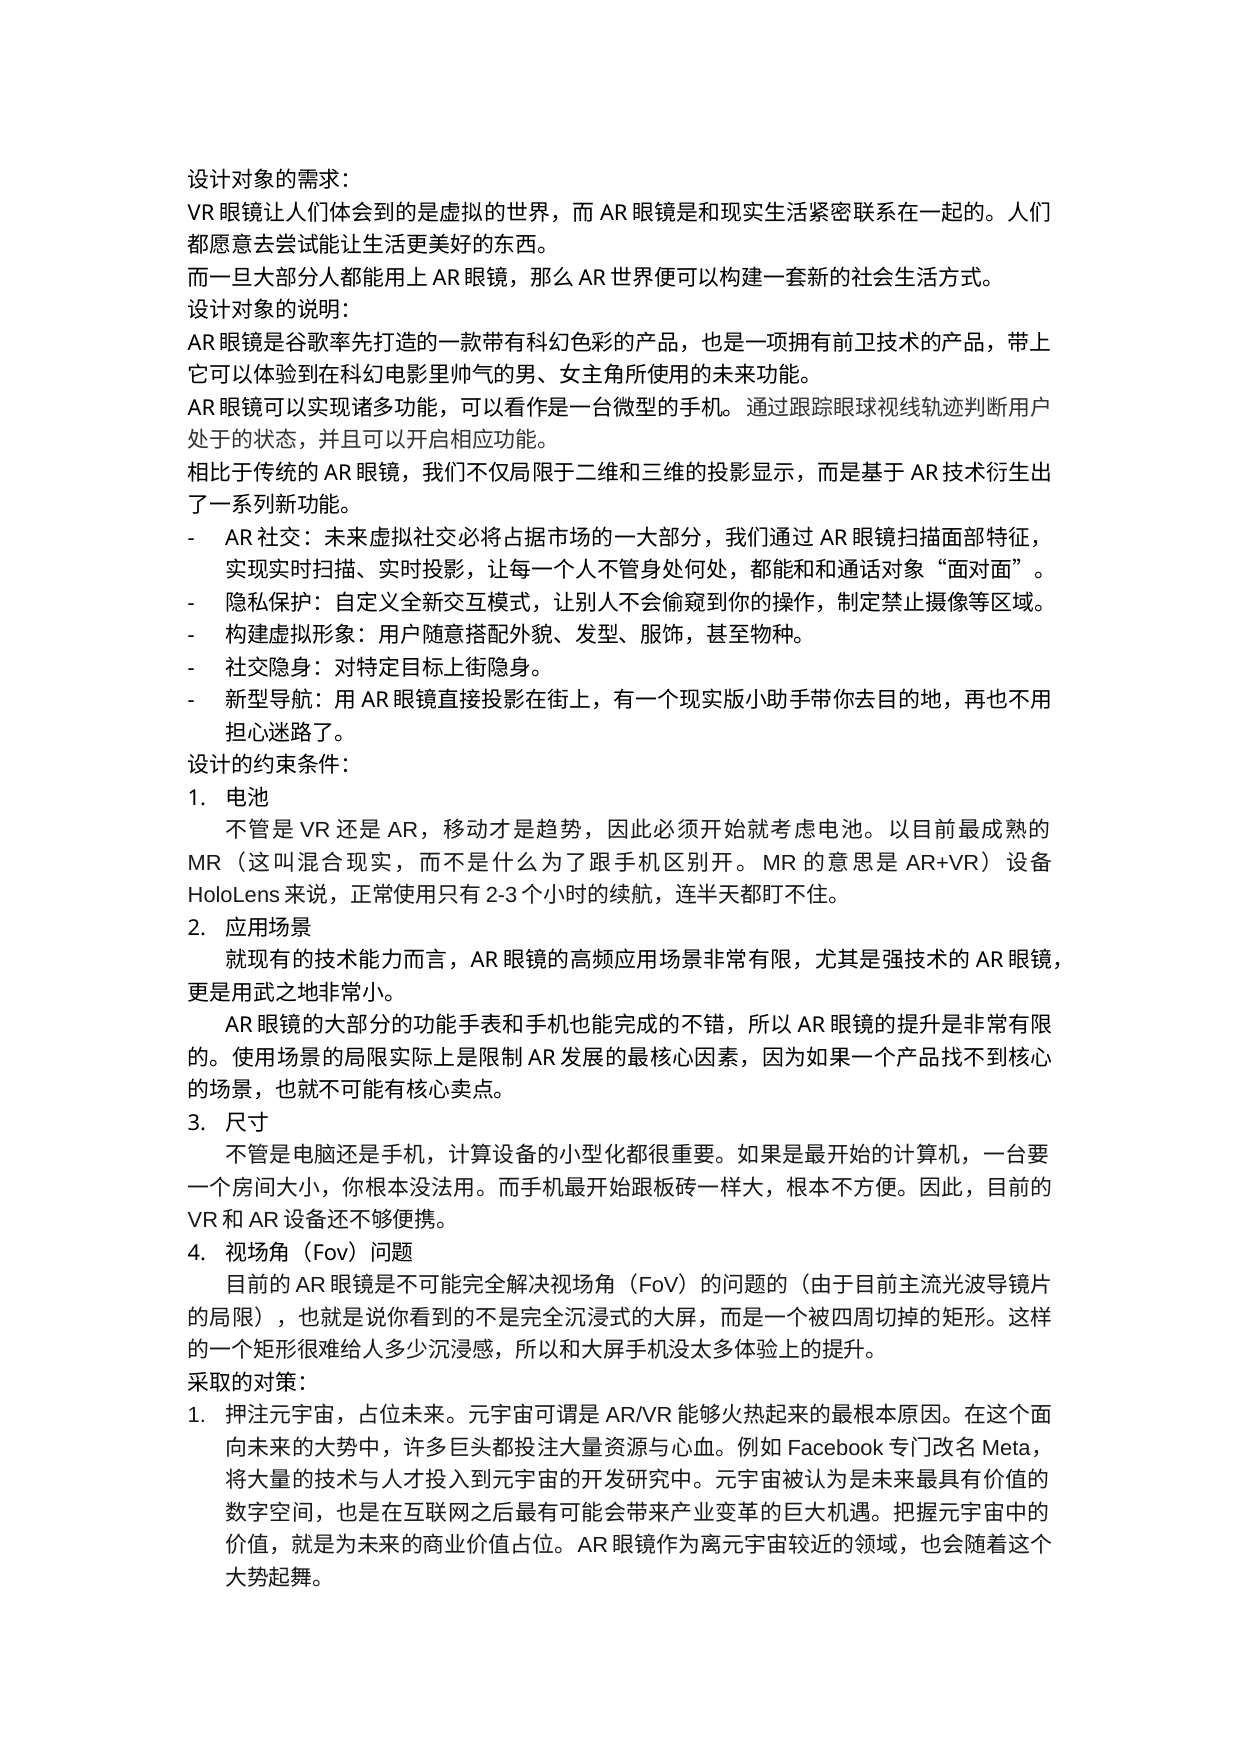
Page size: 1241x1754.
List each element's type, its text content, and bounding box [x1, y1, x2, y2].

list 应用场景 [187, 909, 1053, 942]
text AR眼镜可以实现诸多功能，可以看作是一台微型的手机。通过跟踪眼球视线轨迹判断用户处于的状态，并且可以开启相应功能。 [187, 389, 1053, 454]
list 新型导航：用AR眼镜直接投影在街上，有一个现实版小助手带你去目的地，再也不用担心迷路了。 [187, 682, 1053, 747]
text 设计对象的说明： [187, 292, 1053, 324]
text AR眼镜是谷歌率先打造的一款带有科幻色彩的产品，也是一项拥有前卫技术的产品，带上它可以体验到在科幻电影里帅气的男、女主角所使用的未来功能。 [187, 324, 1053, 389]
text 不管是VR还是AR，移动才是趋势，因此必须开始就考虑电池。以目前最成熟的MR（这叫混合现实，而不是什么为了跟手机区别开。MR的意思是AR+VR）设备HoloLens来说，正常使用只有2-3个小时的续航，连半天都盯不住。 [187, 812, 1053, 909]
list AR社交：未来虚拟社交必将占据市场的一大部分，我们通过AR眼镜扫描面部特征，实现实时扫描、实时投影，让每一个人不管身处何处，都能和和通话对象“面对面”。 [187, 519, 1053, 584]
text 采取的对策： [187, 1364, 1053, 1397]
text 不管是电脑还是手机，计算设备的小型化都很重要。如果是最开始的计算机，一台要一个房间大小，你根本没法用。而手机最开始跟板砖一样大，根本不方便。因此，目前的VR和AR设备还不够便携。 [187, 1137, 1053, 1234]
list 社交隐身：对特定目标上街隐身。 [187, 649, 1053, 682]
text AR眼镜的大部分的功能手表和手机也能完成的不错，所以AR眼镜的提升是非常有限的。使用场景的局限实际上是限制AR发展的最核心因素，因为如果一个产品找不到核心的场景，也就不可能有核心卖点。 [187, 1007, 1053, 1104]
text 设计对象的需求： [187, 162, 1053, 194]
text 相比于传统的AR眼镜，我们不仅局限于二维和三维的投影显示，而是基于AR技术衍生出了一系列新功能。 [187, 454, 1053, 519]
text 而一旦大部分人都能用上AR眼镜，那么AR世界便可以构建一套新的社会生活方式。 [187, 259, 1053, 292]
list 视场角（Fov）问题 [187, 1234, 1053, 1267]
text 目前的AR眼镜是不可能完全解决视场角（FoV）的问题的（由于目前主流光波导镜片的局限），也就是说你看到的不是完全沉浸式的大屏，而是一个被四周切掉的矩形。这样的一个矩形很难给人多少沉浸感，所以和大屏手机没太多体验上的提升。 [187, 1267, 1053, 1364]
list 构建虚拟形象：用户随意搭配外貌、发型、服饰，甚至物种。 [187, 617, 1053, 649]
list 尺寸 [187, 1104, 1053, 1137]
list 隐私保护：自定义全新交互模式，让别人不会偷窥到你的操作，制定禁止摄像等区域。 [187, 584, 1053, 617]
text VR眼镜让人们体会到的是虚拟的世界，而AR眼镜是和现实生活紧密联系在一起的。人们都愿意去尝试能让生活更美好的东西。 [187, 194, 1053, 259]
text 设计的约束条件： [187, 747, 1053, 779]
list 电池 [187, 779, 1053, 812]
text 就现有的技术能力而言，AR眼镜的高频应用场景非常有限，尤其是强技术的AR眼镜，更是用武之地非常小。 [187, 942, 1053, 1007]
list 押注元宇宙，占位未来。元宇宙可谓是AR/VR能够火热起来的最根本原因。在这个面向未来的大势中，许多巨头都投注大量资源与心血。例如Facebook专门改名Meta，将大量的技术与人才投入到元宇宙的开发研究中。元宇宙被认为是未来最具有价值的数字空间，也是在互联网之后最有可能会带来产业变革的巨大机遇。把握元宇宙中的价值，就是为未来的商业价值占位。AR眼镜作为离元宇宙较近的领域，也会随着这个大势起舞。 [187, 1397, 1053, 1592]
